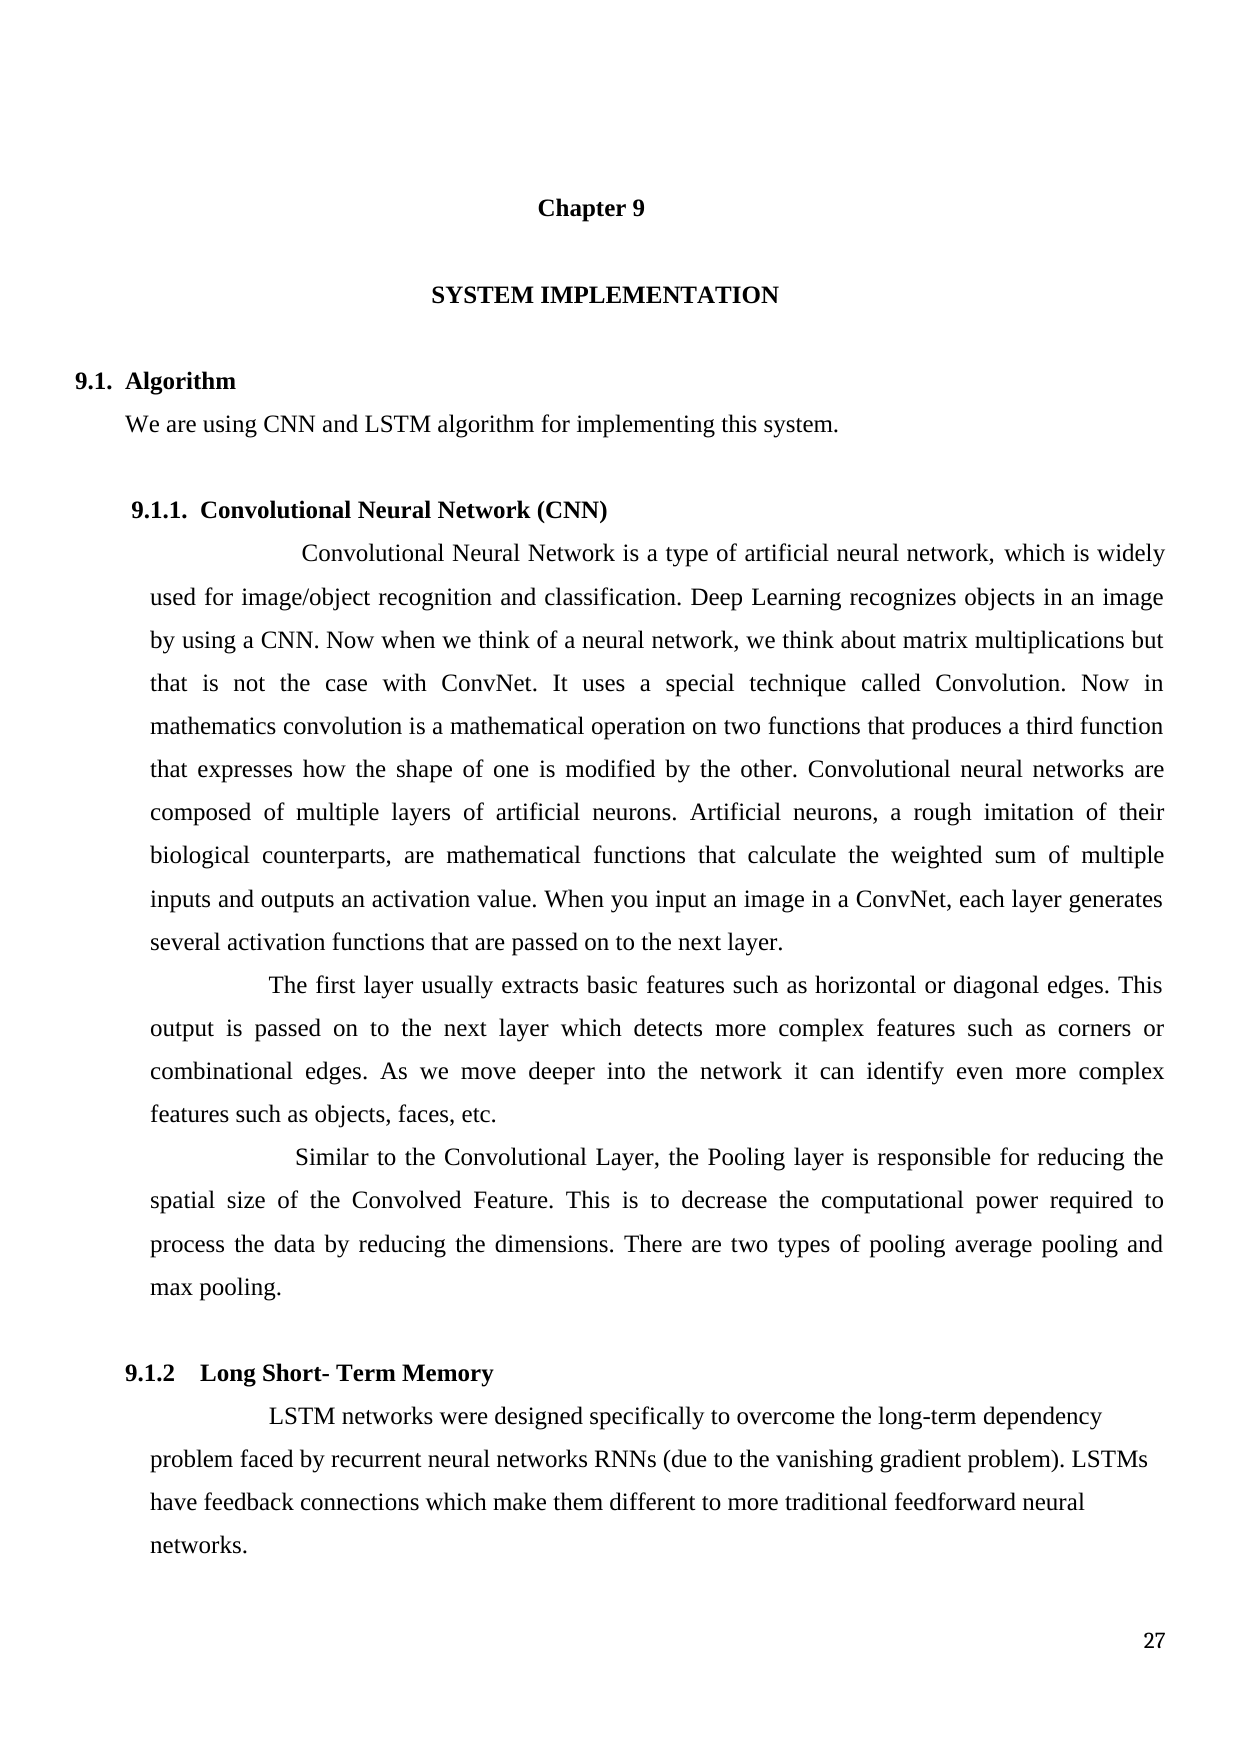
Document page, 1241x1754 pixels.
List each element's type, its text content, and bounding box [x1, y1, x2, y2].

text 9.1.2 Long Short- Term Memory [75, 1358, 1165, 1387]
text The first layer usually extracts basic features such as horizontal or diagonal edges. This output is passed on to the next layer which detects more complex features such as corners or combinational edges. As we move deeper into the network it can identify even more complex features such as objects, faces, etc. [150, 970, 1165, 1128]
text Similar to the Convolutional Layer, the Pooling layer is responsible for reducing the spatial size of the Convolved Feature. This is to decrease the computational power required to process the data by reducing the dimensions. There are two types of pooling average pooling and max pooling. [150, 1142, 1165, 1301]
text We are using CNN and LSTM algorithm for implementing this system. [75, 409, 1165, 438]
text 9.1.1. Convolutional Neural Network (CNN) [75, 495, 1165, 524]
text 9.1. Algorithm [75, 366, 1165, 395]
text SYSTEM IMPLEMENTATION [75, 280, 1165, 308]
text Convolutional Neural Network is a type of artificial neural network, which is widely used for image/object recognition and classification. Deep Learning recognizes objects in an image by using a CNN. Now when we think of a neural network, we think about matrix multiplications but that is not the case with ConvNet. It uses a special technique called Convolution. Now in mathematics convolution is a mathematical operation on two functions that produces a third function that expresses how the shape of one is modified by the other. Convolutional neural networks are composed of multiple layers of artificial neurons. Artificial neurons, a rough imitation of their biological counterparts, are mathematical functions that calculate the weighted sum of multiple inputs and outputs an activation value. When you input an image in a ConvNet, each layer generates several activation functions that are passed on to the next layer. [150, 538, 1165, 956]
text Chapter 9 [75, 193, 1165, 222]
text LSTM networks were designed specifically to overcome the long-term dependency problem faced by recurrent neural networks RNNs (due to the vanishing gradient problem). LSTMs have feedback connections which make them different to more traditional feedforward neural networks. [150, 1401, 1165, 1559]
